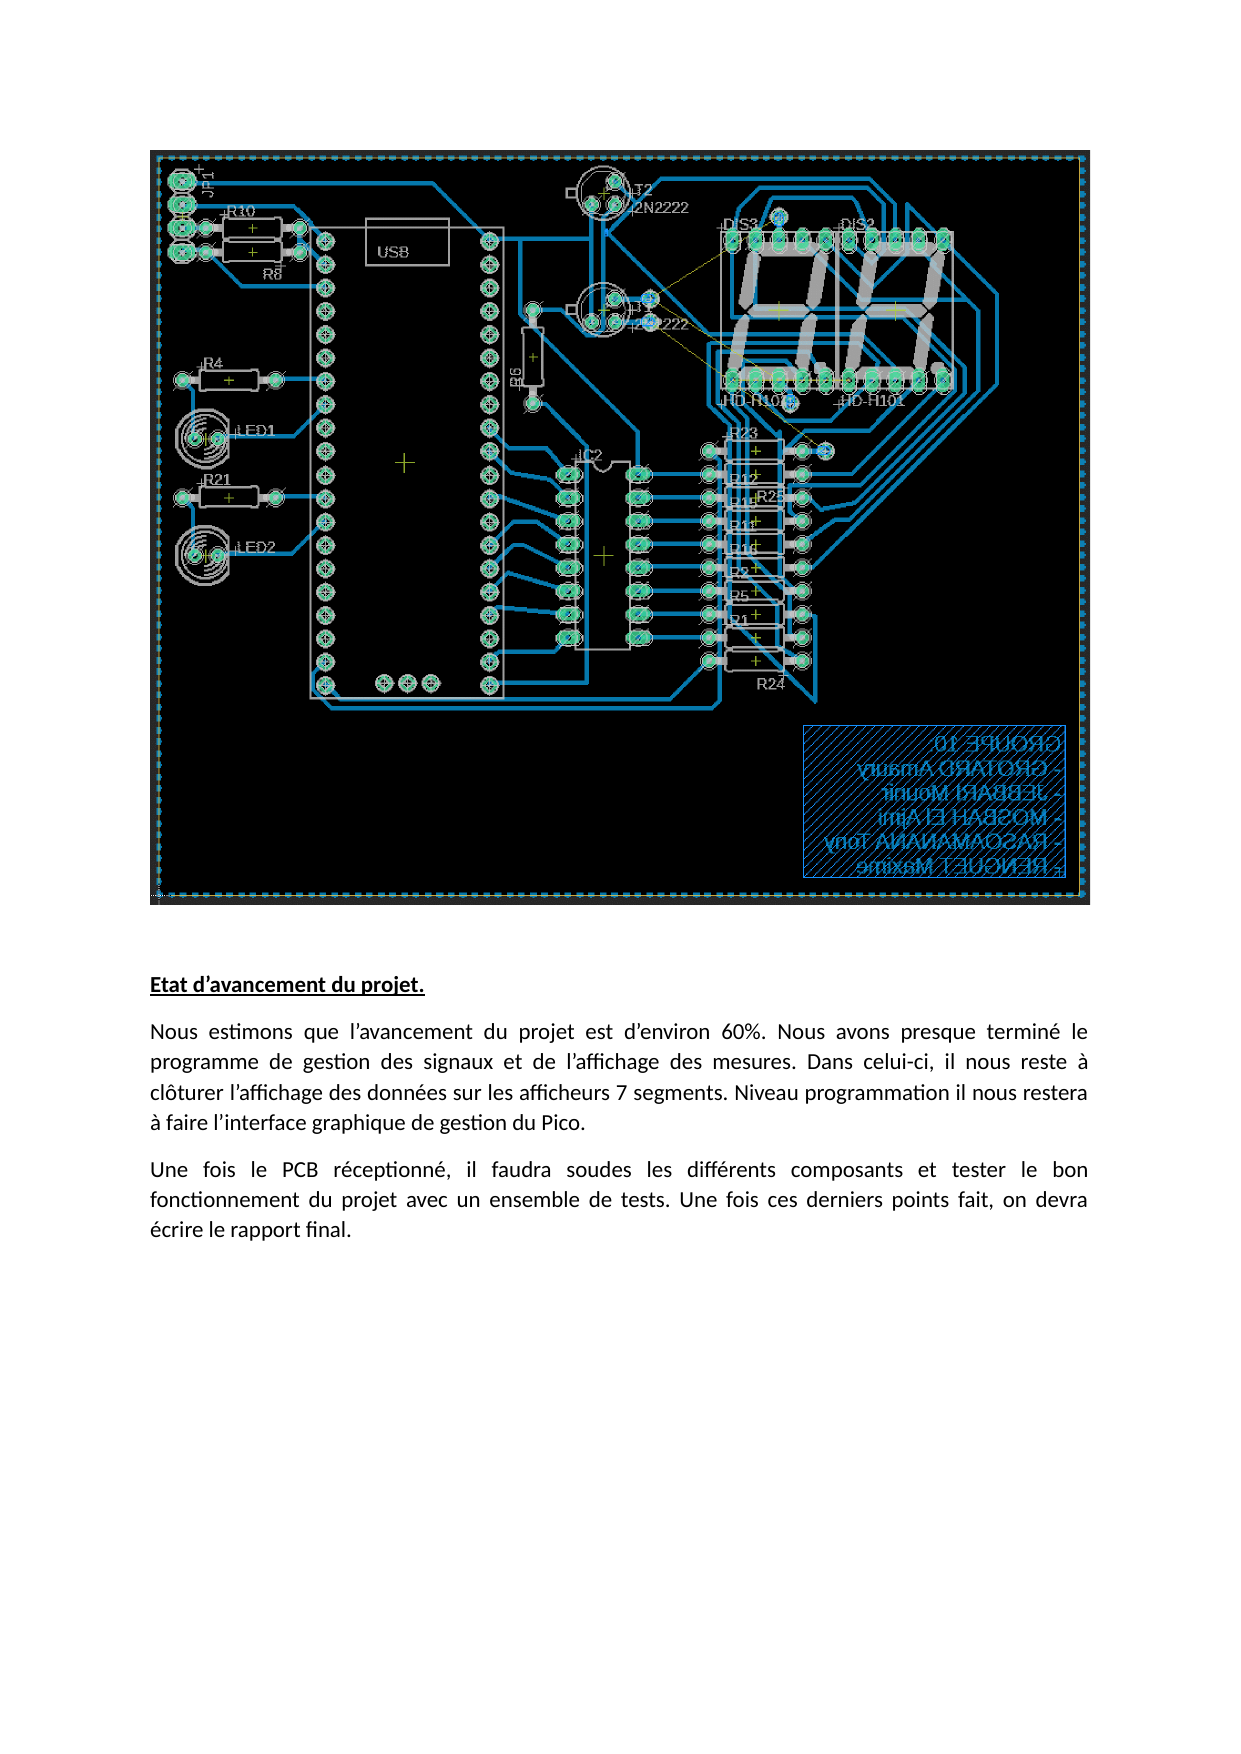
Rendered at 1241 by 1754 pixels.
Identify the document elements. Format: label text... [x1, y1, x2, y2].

text Une fois le PCB réceptionné, il faudra soudes les différents composants et tester le bon fonctionnement du projet avec un ensemble de tests. Une fois ces derniers points fait, on devra écrire le rapport final. [150, 1155, 1090, 1243]
text Nous estimons que l’avancement du projet est d’environ 60%. Nous avons presque terminé le programme de gestion des signaux et de l’affichage des mesures. Dans celui-ci, il nous reste à clôturer l’affichage des données sur les afficheurs 7 segments. Niveau programmation il nous restera à faire l’interface graphique de gestion du Pico. [150, 1017, 1090, 1136]
picture [150, 150, 1091, 905]
text Etat d’avancement du projet. [150, 970, 1090, 998]
